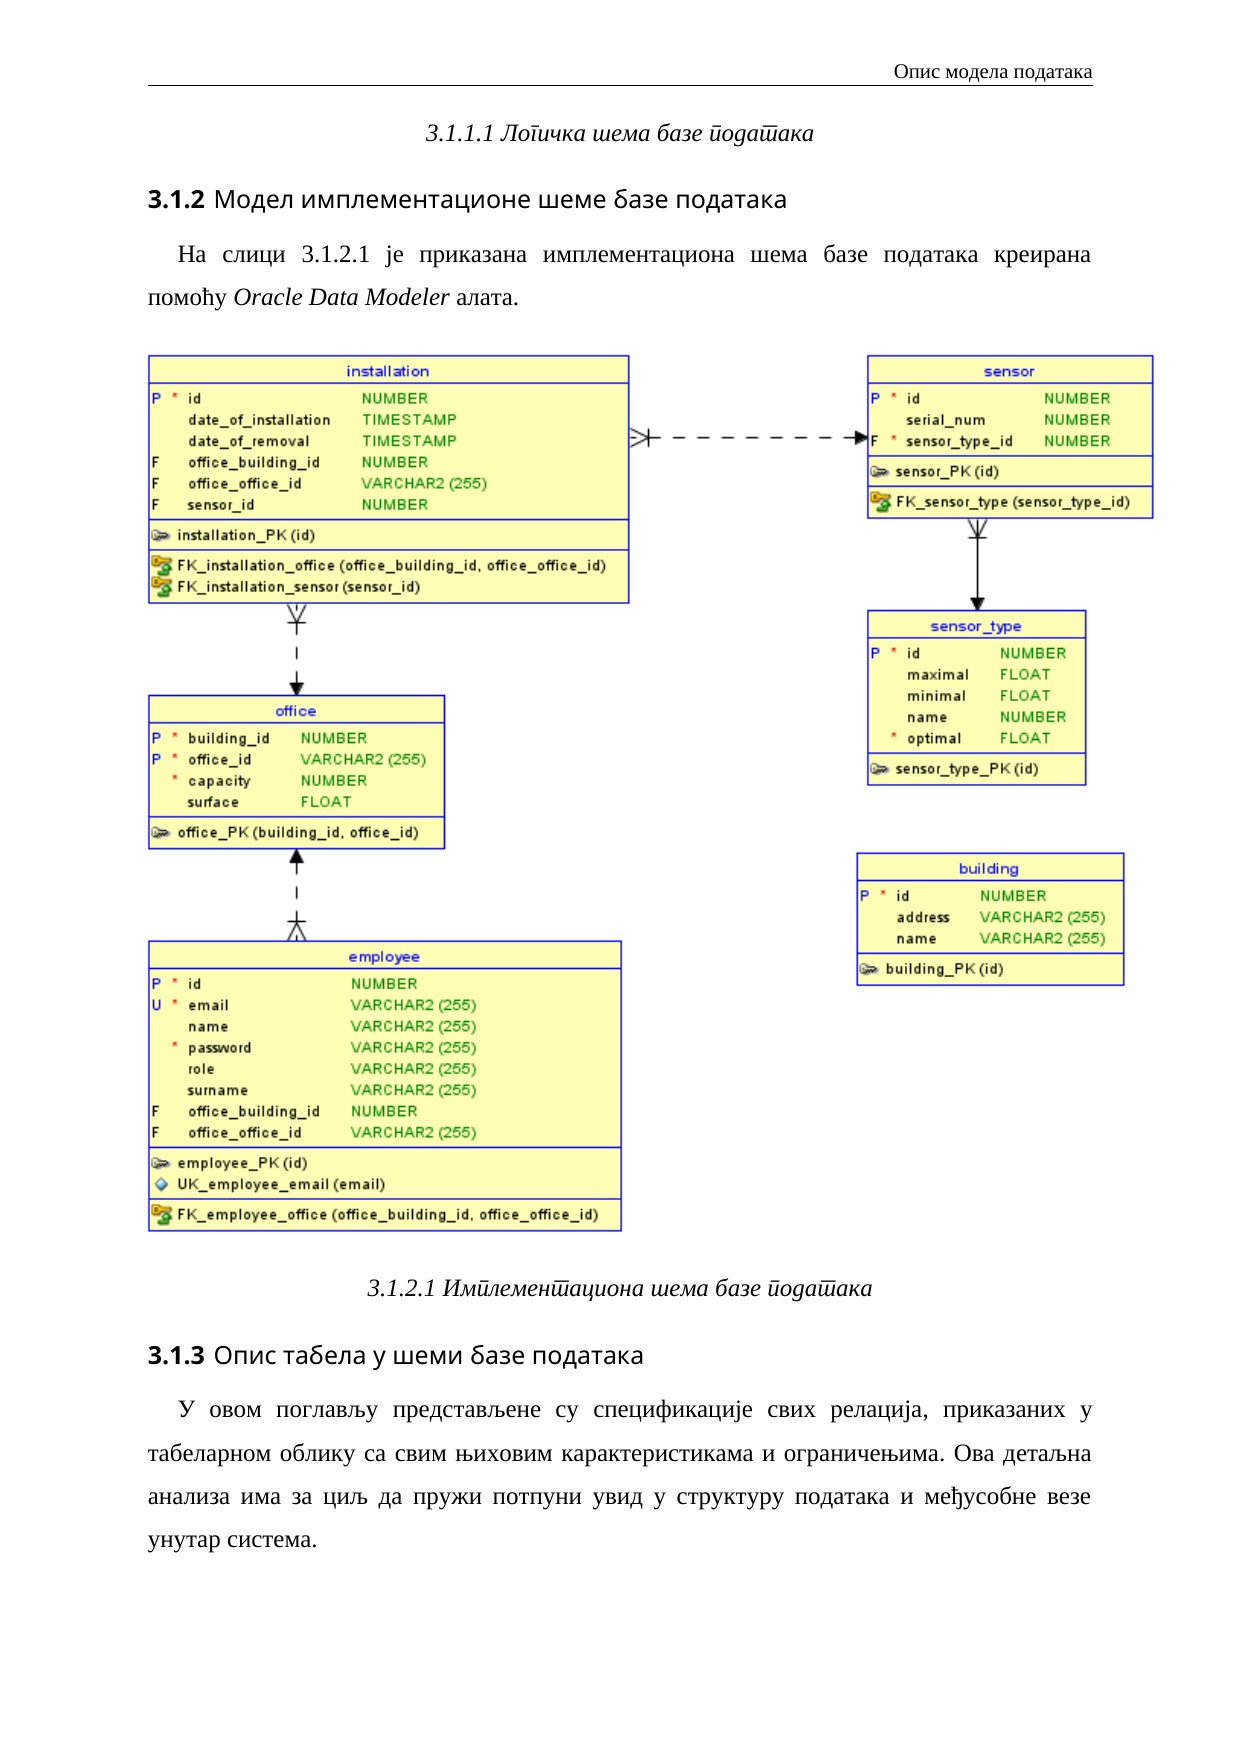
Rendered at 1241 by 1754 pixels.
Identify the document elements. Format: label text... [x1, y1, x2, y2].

text 3.1.1.1 Логичка шема базе података [148, 118, 1093, 147]
text На слици 3.1.2.1 је приказана имплементациона шема базе података креирана помоћу Oracle Data Modeler алата. [148, 239, 1093, 311]
subtitle Модел имплементационе шеме базе података [148, 182, 1093, 216]
text 3.1.2.1 Имплементациона шема базе података [148, 1273, 1093, 1302]
text У овом поглављу представљене су спецификације свих релација, приказаних у табеларном облику са свим њиховим карактеристикама и ограничењима. Ова детаљна анализа има за циљ да пружи потпуни увид у структуру података и међусобне везе унутар система. [148, 1394, 1093, 1553]
subtitle Опис табела у шеми базе података [148, 1337, 1093, 1371]
picture [118, 325, 1168, 1247]
